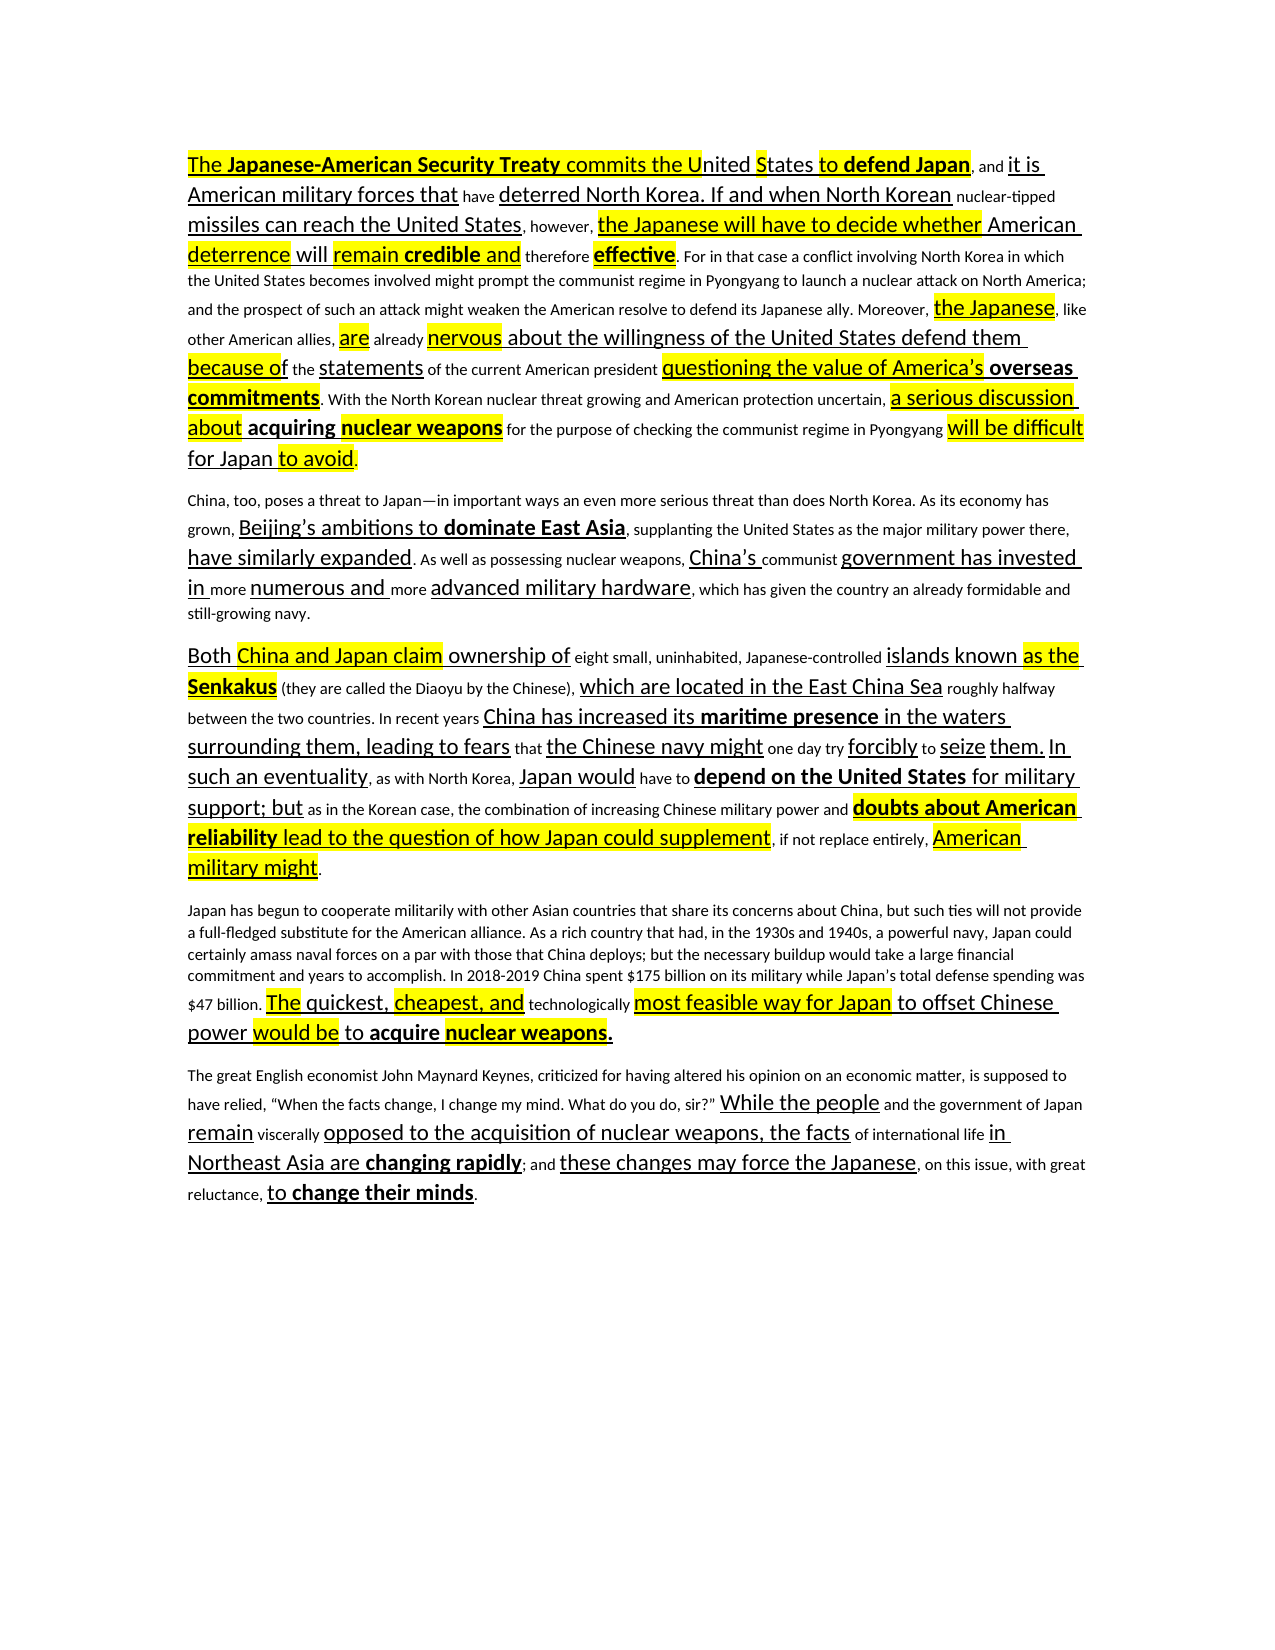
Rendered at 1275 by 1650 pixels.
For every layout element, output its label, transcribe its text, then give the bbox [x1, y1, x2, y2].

text Both China and Japan claim ownership of eight small, uninhabited, Japanese-controlled islands known as the Senkakus (they are called the Diaoyu by the Chinese), which are located in the East China Sea roughly halfway between the two countries. In recent years China has increased its maritime presence in the waters surrounding them, leading to fears that the Chinese navy might one day try forcibly to seize them. In such an eventuality, as with North Korea, Japan would have to depend on the United States for military support; but as in the Korean case, the combination of increasing Chinese military power and doubts about American reliability lead to the question of how Japan could supplement, if not replace entirely, American military might. [187, 642, 1087, 881]
text The great English economist John Maynard Keynes, criticized for having altered his opinion on an economic matter, is supposed to have relied, “When the facts change, I change my mind. What do you do, sir?” While the people and the government of Japan remain viscerally opposed to the acquisition of nuclear weapons, the facts of international life in Northeast Asia are changing rapidly; and these changes may force the Japanese, on this issue, with great reluctance, to change their minds. [187, 1065, 1087, 1206]
text Japan has begun to cooperate militarily with other Asian countries that share its concerns about China, but such ties will not provide a full-fledged substitute for the American alliance. As a rich country that had, in the 1930s and 1940s, a powerful navy, Japan could certainly amass naval forces on a par with those that China deploys; but the necessary buildup would take a large financial commitment and years to accomplish. In 2018-2019 China spent $175 billion on its military while Japan’s total defense spending was $47 billion. The quickest, cheapest, and technologically most feasible way for Japan to offset Chinese power would be to acquire nuclear weapons. [187, 900, 1087, 1046]
text China, too, poses a threat to Japan—in important ways an even more serious threat than does North Korea. As its economy has grown, Beijing’s ambitions to dominate East Asia, supplanting the United States as the major military power there, have similarly expanded. As well as possessing nuclear weapons, China’s communist government has invested in more numerous and more advanced military hardware, which has given the country an already formidable and still-growing navy. [187, 491, 1087, 623]
text The Japanese-American Security Treaty commits the United States to defend Japan, and it is American military forces that have deterred North Korea. If and when North Korean nuclear-tipped missiles can reach the United States, however, the Japanese will have to decide whether American deterrence will remain credible and therefore effective. For in that case a conflict involving North Korea in which the United States becomes involved might prompt the communist regime in Pyongyang to launch a nuclear attack on North America; and the prospect of such an attack might weaken the American resolve to defend its Japanese ally. Moreover, the Japanese, like other American allies, are already nervous about the willingness of the United States defend them because of the statements of the current American president questioning the value of America’s overseas commitments. With the North Korean nuclear threat growing and American protection uncertain, a serious discussion about acquiring nuclear weapons for the purpose of checking the communist regime in Pyongyang will be difficult for Japan to avoid. [187, 150, 1087, 472]
